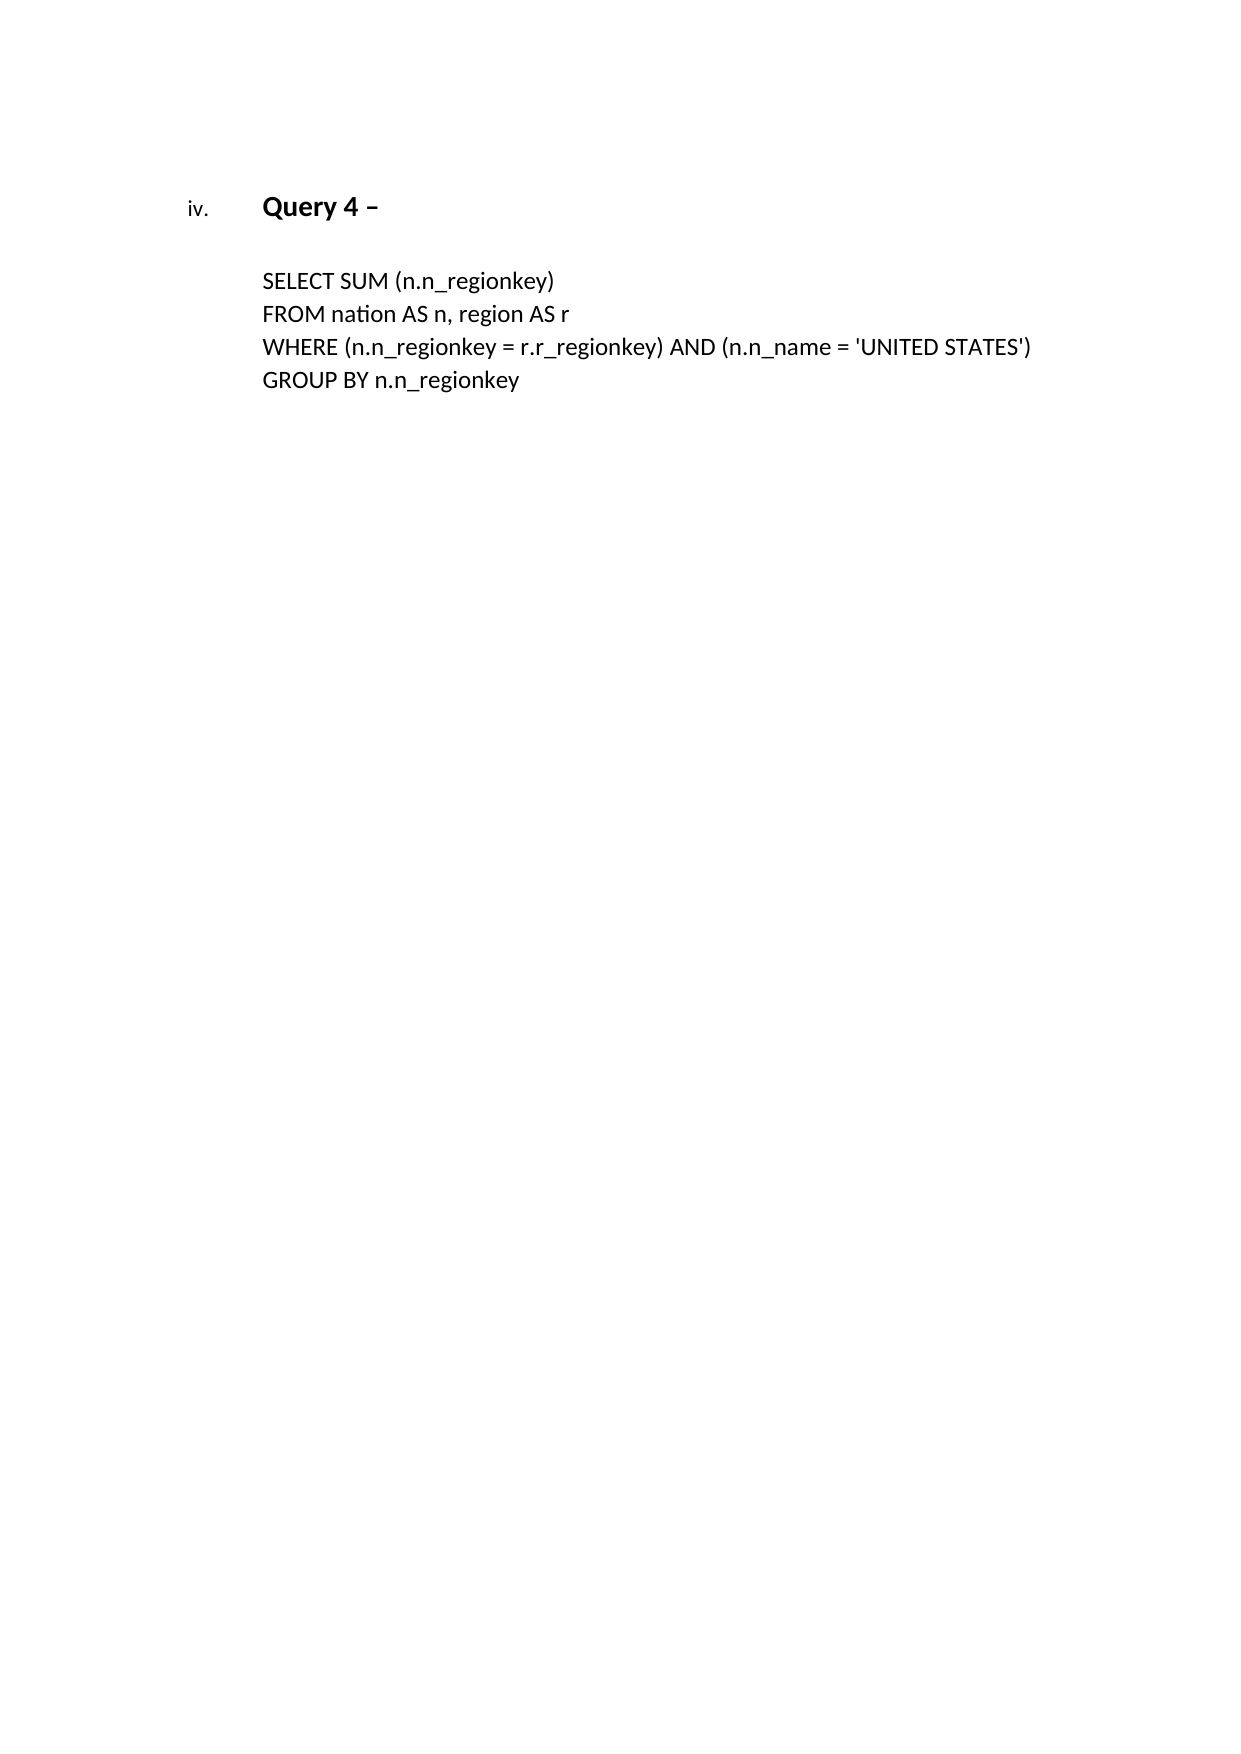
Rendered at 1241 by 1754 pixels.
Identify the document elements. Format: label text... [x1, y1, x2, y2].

list SELECT SUM (n.n_regionkey) [187, 265, 1090, 296]
list FROM nation AS n, region AS r [187, 298, 1090, 329]
list Query 4 – [187, 188, 1090, 224]
list WHERE (n.n_regionkey = r.r_regionkey) AND (n.n_name = 'UNITED STATES') [187, 331, 1090, 362]
list GROUP BY n.n_regionkey [187, 364, 1090, 394]
